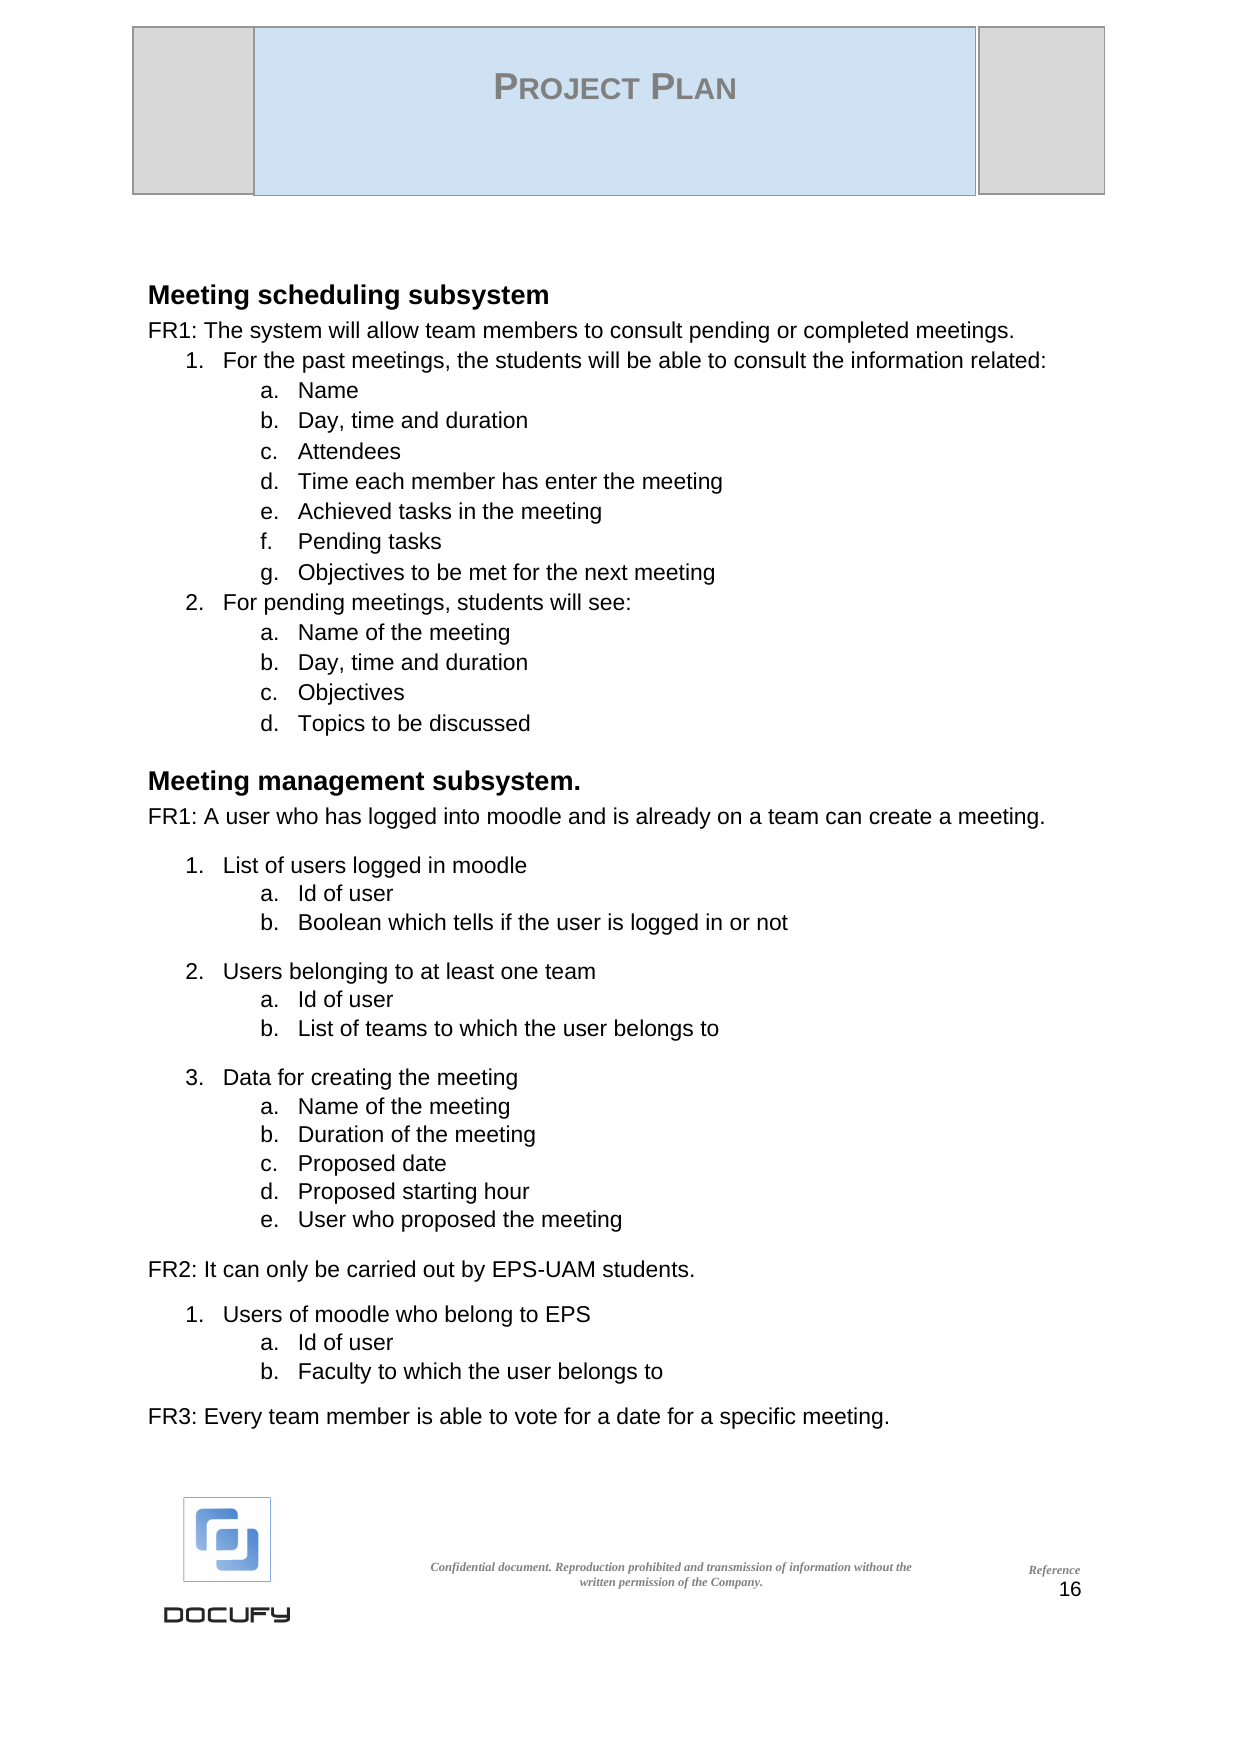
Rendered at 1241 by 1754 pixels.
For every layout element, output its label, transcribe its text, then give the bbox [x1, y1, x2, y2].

list Proposed date [260, 1149, 1092, 1176]
list Proposed starting hour [260, 1178, 1092, 1204]
list Attendees [260, 438, 1092, 464]
text FR1: The system will allow team members to consult pending or completed meetings. [148, 317, 1092, 343]
list Name of the meeting [260, 1093, 1092, 1119]
text FR1: A user who has logged into moodle and is already on a team can create a meeting. [148, 803, 1092, 829]
list Time each member has enter the meeting [260, 468, 1092, 494]
list Name of the meeting [260, 619, 1092, 645]
list Objectives [260, 679, 1092, 706]
list Duration of the meeting [260, 1121, 1092, 1147]
list Users of moodle who belong to EPS [185, 1301, 1092, 1327]
list Name [260, 377, 1092, 403]
subtitle Meeting scheduling subsystem [148, 279, 1092, 310]
list Day, time and duration [260, 649, 1092, 675]
list Id of user [260, 986, 1092, 1013]
list Topics to be discussed [260, 709, 1092, 736]
list Objectives to be met for the next meeting [260, 558, 1092, 585]
list Id of user [260, 1329, 1092, 1356]
list Day, time and duration [260, 407, 1092, 434]
list List of teams to which the user belongs to [260, 1015, 1092, 1041]
list Id of user [260, 880, 1092, 907]
subtitle Meeting management subsystem. [148, 765, 1092, 796]
list Boolean which tells if the user is logged in or not [260, 909, 1092, 935]
list For the past meetings, the students will be able to consult the information related: [185, 347, 1092, 373]
list User who proposed the meeting [260, 1206, 1092, 1233]
list Achieved tasks in the meeting [260, 498, 1092, 524]
text FR2: It can only be carried out by EPS-UAM students. [148, 1256, 1092, 1282]
list Users belonging to at least one team [185, 958, 1092, 984]
picture [158, 1494, 297, 1632]
list Data for creating the meeting [185, 1064, 1092, 1091]
list Faculty to which the user belongs to [260, 1358, 1092, 1384]
list List of users logged in moodle [185, 852, 1092, 878]
text FR3: Every team member is able to vote for a date for a specific meeting. [148, 1403, 1092, 1429]
list For pending meetings, students will see: [185, 589, 1092, 615]
list Pending tasks [260, 528, 1092, 554]
